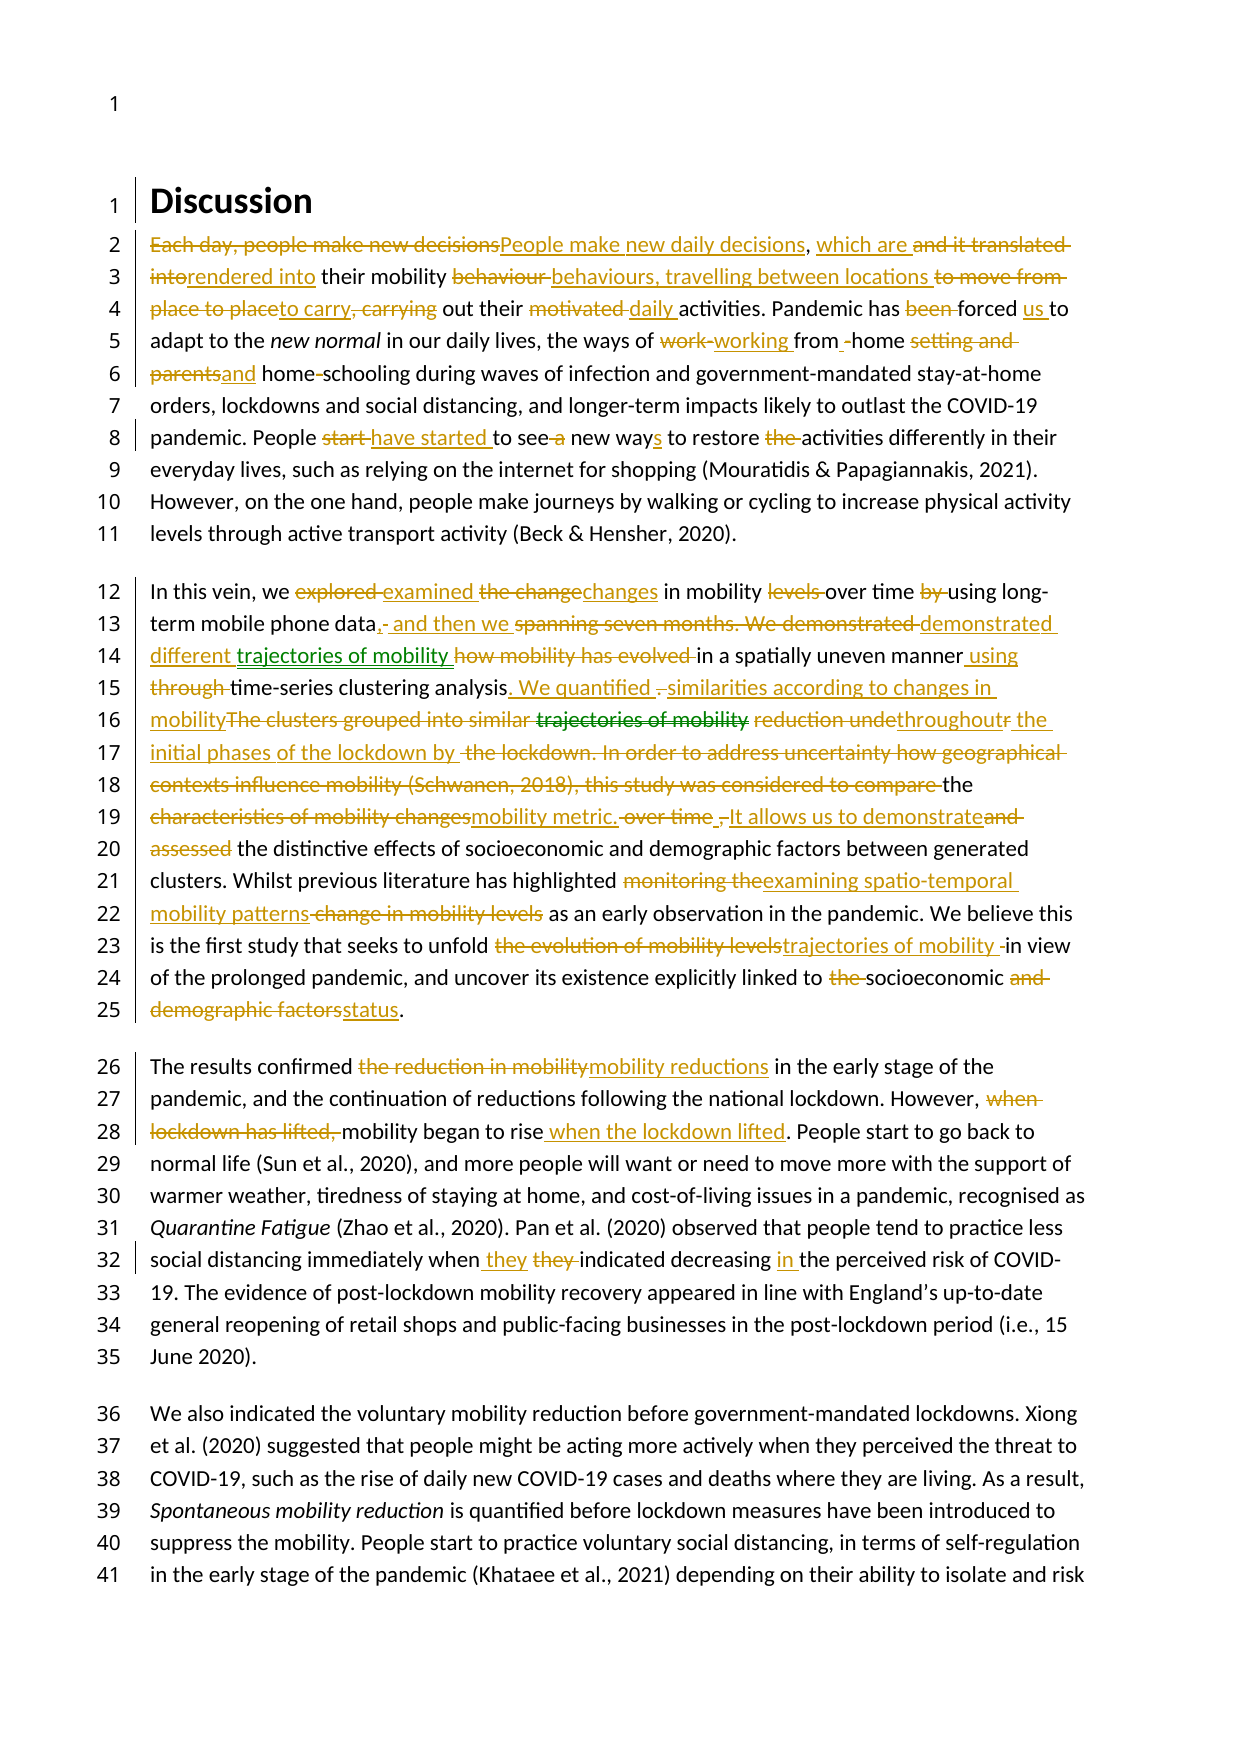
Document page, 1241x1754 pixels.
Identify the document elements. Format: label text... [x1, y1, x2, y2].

text , their mobility out their activities. Pandemic has forced to adapt to the new normal in our daily lives, the ways of fromhome homeschooling during waves of infection and government-mandated stay-at-home orders, lockdowns and social distancing, and longer-term impacts likely to outlast the COVID-19 pandemic. People to see new way to restore activities differently in their everyday lives, such as relying on the internet for shopping (Mouratidis & Papagiannakis, 2021). However, on the one hand, people make journeys by walking or cycling to increase physical activity levels through active transport activity (Beck & Hensher, 2020). [150, 230, 1090, 548]
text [150, 1399, 1090, 1588]
text In this vein, we in mobility over time using long-term mobile phone datain a spatially uneven manner time-series clustering analysis the the distinctive effects of socioeconomic and demographic factors between generated clusters. Whilst previous literature has highlighted as an early observation in the pandemic. We believe this is the first study that seeks to unfold in view of the prolonged pandemic, and uncover its existence explicitly linked to socioeconomic . [150, 577, 1090, 1023]
text The results confirmed in the early stage of the pandemic, and the continuation of reductions following the national lockdown. However, mobility began to rise. People start to go back to normal life (Sun et al., 2020), and more people will want or need to move more with the support of warmer weather, tiredness of staying at home, and cost-of-living issues in a pandemic, recognised as Quarantine Fatigue (Zhao et al., 2020). Pan et al. (2020) observed that people tend to practice less social distancing immediately when indicated decreasing the perceived risk of COVID-19. The evidence of post-lockdown mobility recovery appeared in line with England’s up-to-date general reopening of retail shops and public-facing businesses in the post-lockdown period (i.e., 15 June 2020). [150, 1052, 1090, 1370]
subtitle Discussion [150, 177, 1090, 223]
